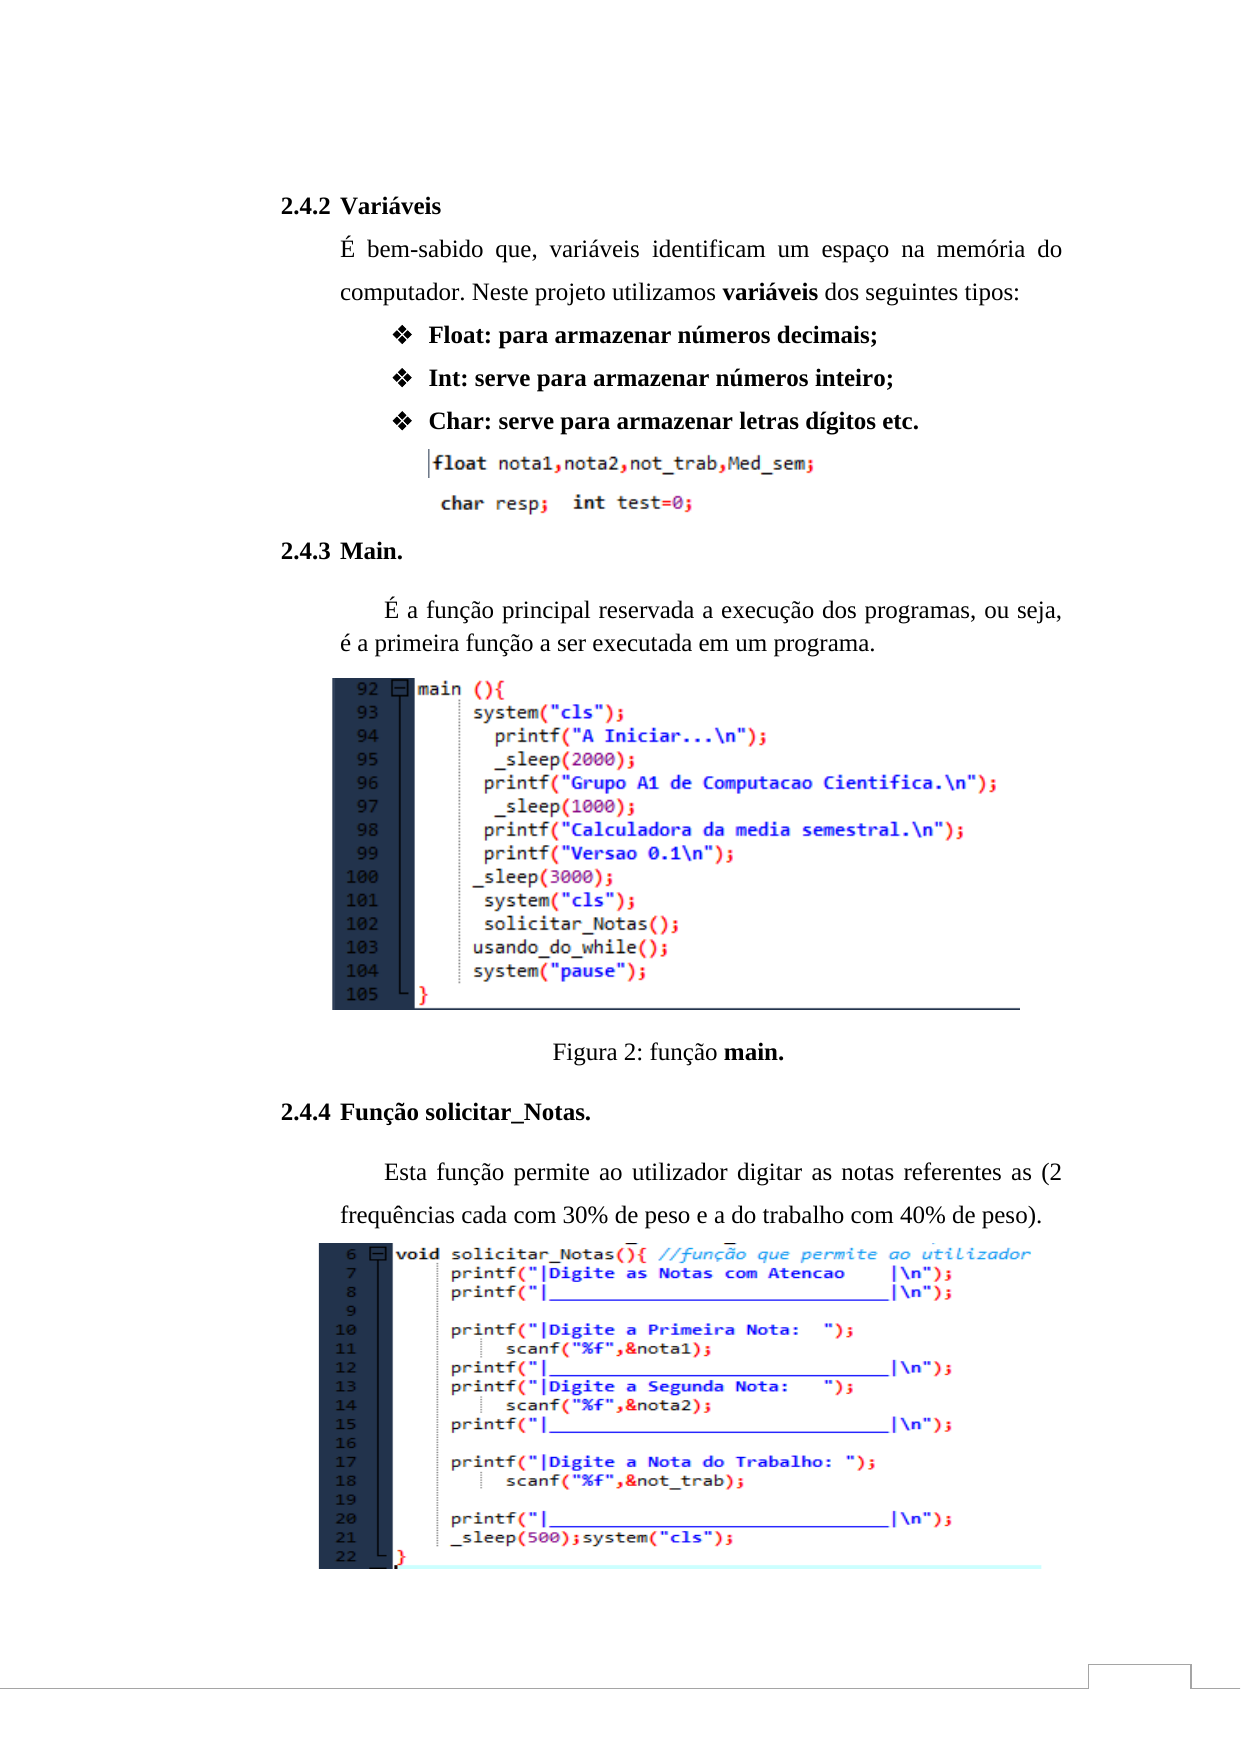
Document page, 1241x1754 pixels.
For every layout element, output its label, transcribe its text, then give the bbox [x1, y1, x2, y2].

list Função solicitar_Notas. [281, 1097, 1063, 1126]
list Char: serve para armazenar letras dígitos etc. [391, 406, 1063, 435]
text Esta função permite ao utilizador digitar as notas referentes as (2 frequências cada com 30% de peso e a do trabalho com 40% de peso). [340, 1157, 1063, 1228]
picture [332, 678, 1020, 1010]
list Float: para armazenar números decimais; [391, 320, 1063, 349]
picture [428, 449, 821, 478]
list É bem-sabido que, variáveis identificam um espaço na memória do computador. Neste projeto utilizamos variáveis dos seguintes tipos: [340, 234, 1063, 306]
list Int: serve para armazenar números inteiro; [391, 363, 1063, 392]
picture [436, 494, 552, 518]
text É a função principal reservada a execução dos programas, ou seja, é a primeira função a ser executada em um programa. [340, 596, 1063, 657]
list Variáveis [281, 191, 1063, 219]
text Figura 2: função main. [472, 1037, 1063, 1066]
picture [568, 490, 700, 517]
picture [318, 1243, 1042, 1569]
list Main. [281, 536, 1063, 564]
